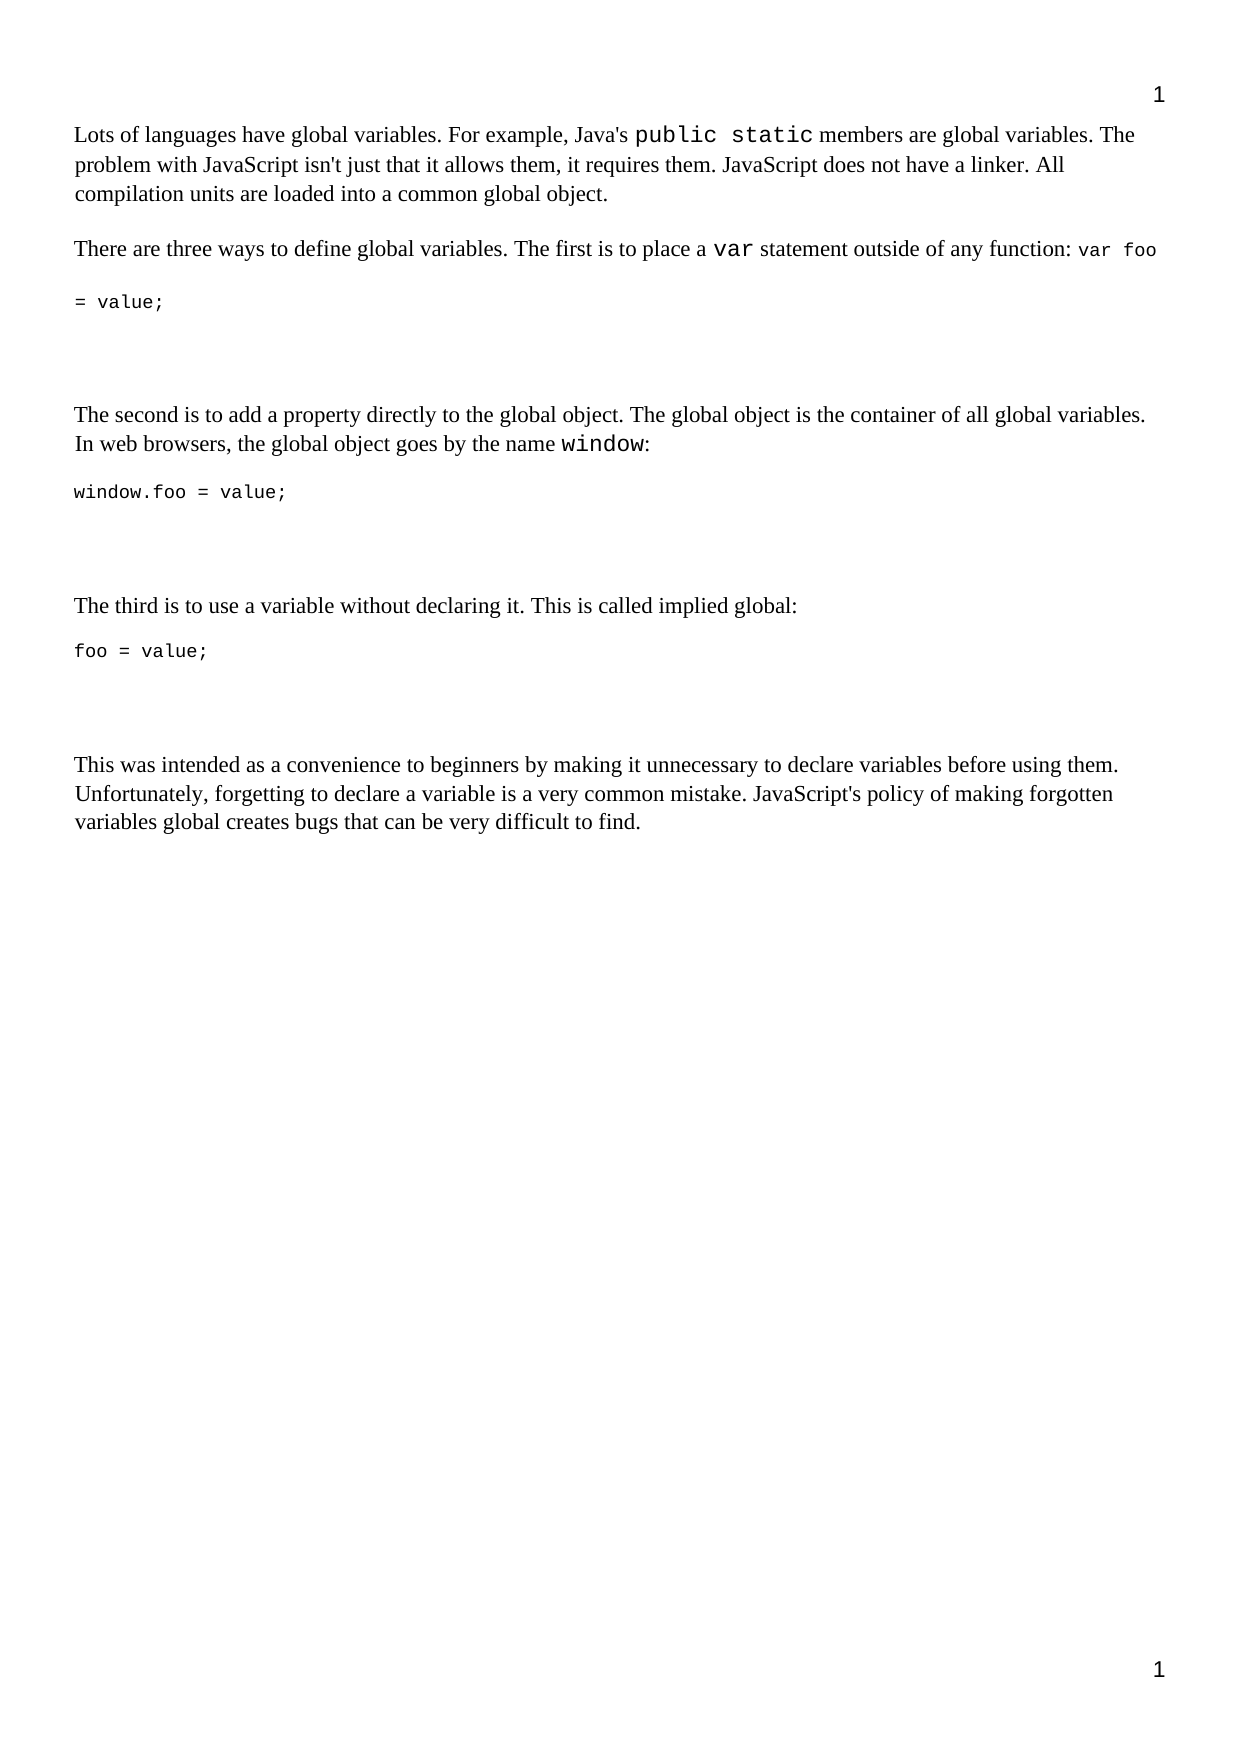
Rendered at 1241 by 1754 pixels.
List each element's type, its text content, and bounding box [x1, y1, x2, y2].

text The second is to add a property directly to the global object. The global object is the container of all global variables. In web browsers, the global object goes by the name window: [73, 402, 1164, 458]
text The third is to use a variable without declaring it. This is called implied global: [73, 592, 1164, 618]
text This was intended as a convenience to beginners by making it unnecessary to declare variables before using them. Unfortunately, forgetting to declare a variable is a very common mistake. JavaScript's policy of making forgotten variables global creates bugs that can be very difficult to find. [73, 751, 1164, 834]
text window.foo = value; [73, 483, 1165, 504]
text Lots of languages have global variables. For example, Java's public static members are global variables. The problem with JavaScript isn't just that it allows them, it requires them. JavaScript does not have a linker. All compilation units are loaded into a common global object. [73, 121, 1164, 206]
text There are three ways to define global variables. The first is to place a var statement outside of any function: var foo = value; [73, 235, 1164, 314]
text foo = value; [73, 642, 1165, 663]
